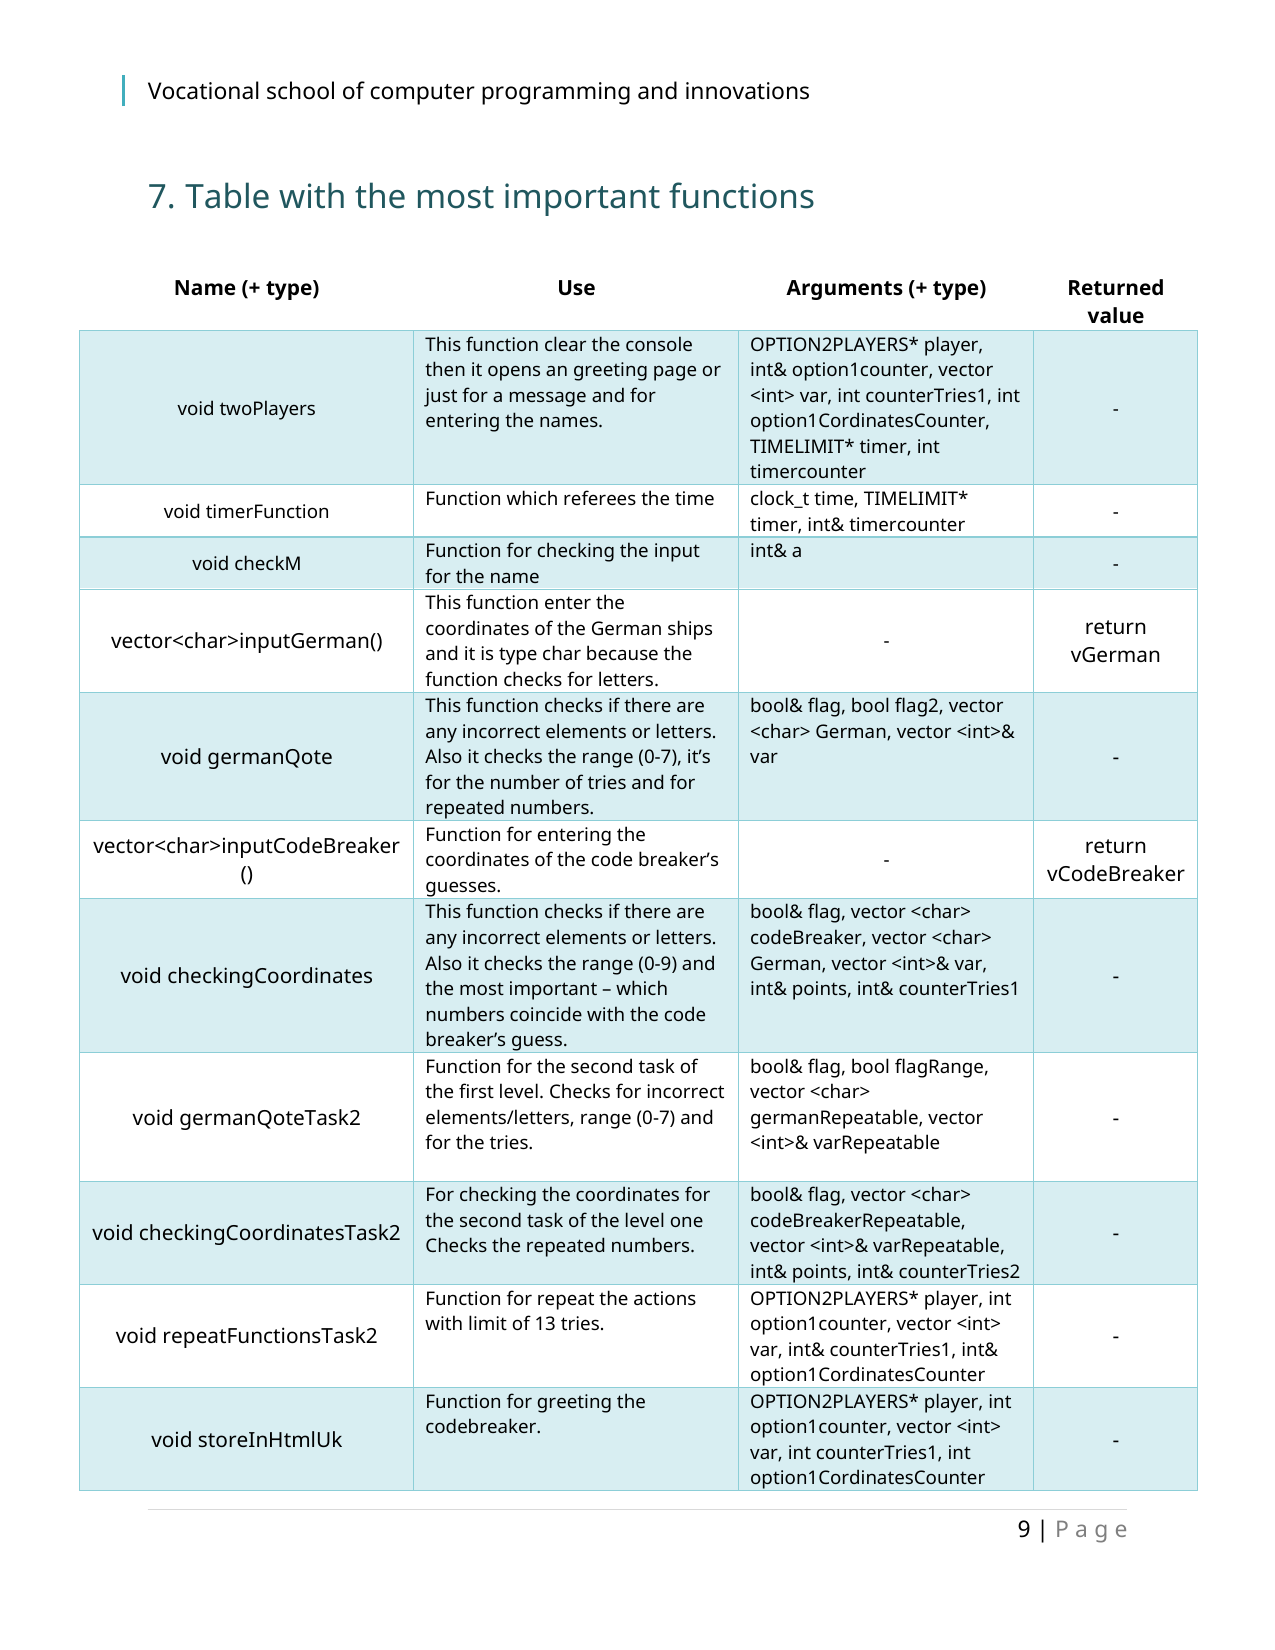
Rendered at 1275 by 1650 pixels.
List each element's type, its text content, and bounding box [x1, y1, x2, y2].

table_cell void checkingCoordinatesTask2 [80, 1182, 413, 1284]
table_cell bool& flag, vector <char> codeBreaker, vector <char> German, vector <int>& var, int& points, int& counterTries1 [739, 899, 1033, 1052]
table_cell - [1034, 1388, 1197, 1490]
table_cell return vGerman [1034, 590, 1197, 692]
table_cell int& a [739, 538, 1033, 588]
table_header Name (+ type) [79, 273, 414, 330]
table_cell For checking the coordinates for the second task of the level one Checks the repeated numbers. [414, 1182, 738, 1284]
table_cell - [739, 821, 1033, 898]
table_cell void storeInHtmlUk [80, 1388, 413, 1490]
table_cell Function for greeting the codebreaker. [414, 1388, 738, 1490]
table_cell void repeatFunctionsTask2 [80, 1285, 413, 1387]
table_cell bool& flag, bool flag2, vector <char> German, vector <int>& var [739, 693, 1033, 820]
table_cell void timerFunction [80, 485, 413, 536]
table_cell - [1034, 693, 1197, 820]
table_cell void checkM [80, 538, 413, 588]
table_cell bool& flag, bool flagRange, vector <char> germanRepeatable, vector <int>& varRepeatable [739, 1053, 1033, 1181]
table_cell - [1034, 899, 1197, 1052]
table_cell OPTION2PLAYERS* player, int& option1counter, vector <int> var, int counterTries1, int option1CordinatesCounter, TIMELIMIT* timer, int timercounter [739, 331, 1033, 484]
table_cell Function which referees the time [414, 485, 738, 536]
table_cell Function for the second task of the first level. Checks for incorrect elements/letters, range (0-7) and for the tries. [414, 1053, 738, 1181]
table_cell This function checks if there are any incorrect elements or letters. Also it checks the range (0-9) and the most important – which numbers coincide with the code breaker’s guess. [414, 899, 738, 1052]
table_cell - [1034, 1053, 1197, 1181]
table_cell void checkingCoordinates [80, 899, 413, 1052]
table_cell This function checks if there are any incorrect elements or letters. Also it checks the range (0-7), it’s for the number of tries and for repeated numbers. [414, 693, 738, 820]
table_header Use [414, 273, 739, 330]
table_cell return vCodeBreaker [1034, 821, 1197, 898]
table_cell Function for entering the coordinates of the code breaker’s guesses. [414, 821, 738, 898]
table_cell bool& flag, vector <char> codeBreakerRepeatable, vector <int>& varRepeatable, int& points, int& counterTries2 [739, 1182, 1033, 1284]
table_cell Function for repeat the actions with limit of 13 tries. [414, 1285, 738, 1387]
table_cell - [1034, 485, 1197, 536]
table_cell void germanQoteTask2 [80, 1053, 413, 1181]
table_cell void twoPlayers [80, 331, 413, 484]
table_cell This function clear the console then it opens an greeting page or just for a message and for entering the names. [414, 331, 738, 484]
table_header Returned value [1034, 273, 1197, 330]
subtitle Table with the most important functions [148, 173, 1127, 218]
table_cell OPTION2PLAYERS* player, int option1counter, vector <int> var, int& counterTries1, int& option1CordinatesCounter [739, 1285, 1033, 1387]
table_cell - [1034, 331, 1197, 484]
table_cell - [1034, 1182, 1197, 1284]
table_cell - [1034, 1285, 1197, 1387]
table_cell This function enter the coordinates of the German ships and it is type char because the function checks for letters. [414, 590, 738, 692]
table_cell clock_t time, TIMELIMIT* timer, int& timercounter [739, 485, 1033, 536]
table_cell void germanQote [80, 693, 413, 820]
table_cell - [739, 590, 1033, 692]
table_cell Function for checking the input for the name [414, 538, 738, 588]
table_cell OPTION2PLAYERS* player, int option1counter, vector <int> var, int counterTries1, int option1CordinatesCounter [739, 1388, 1033, 1490]
table_header Arguments (+ type) [739, 273, 1034, 330]
table_cell - [1034, 538, 1197, 588]
table_cell vector<char>inputCodeBreaker() [80, 821, 413, 898]
table_cell vector<char>inputGerman() [80, 590, 413, 692]
